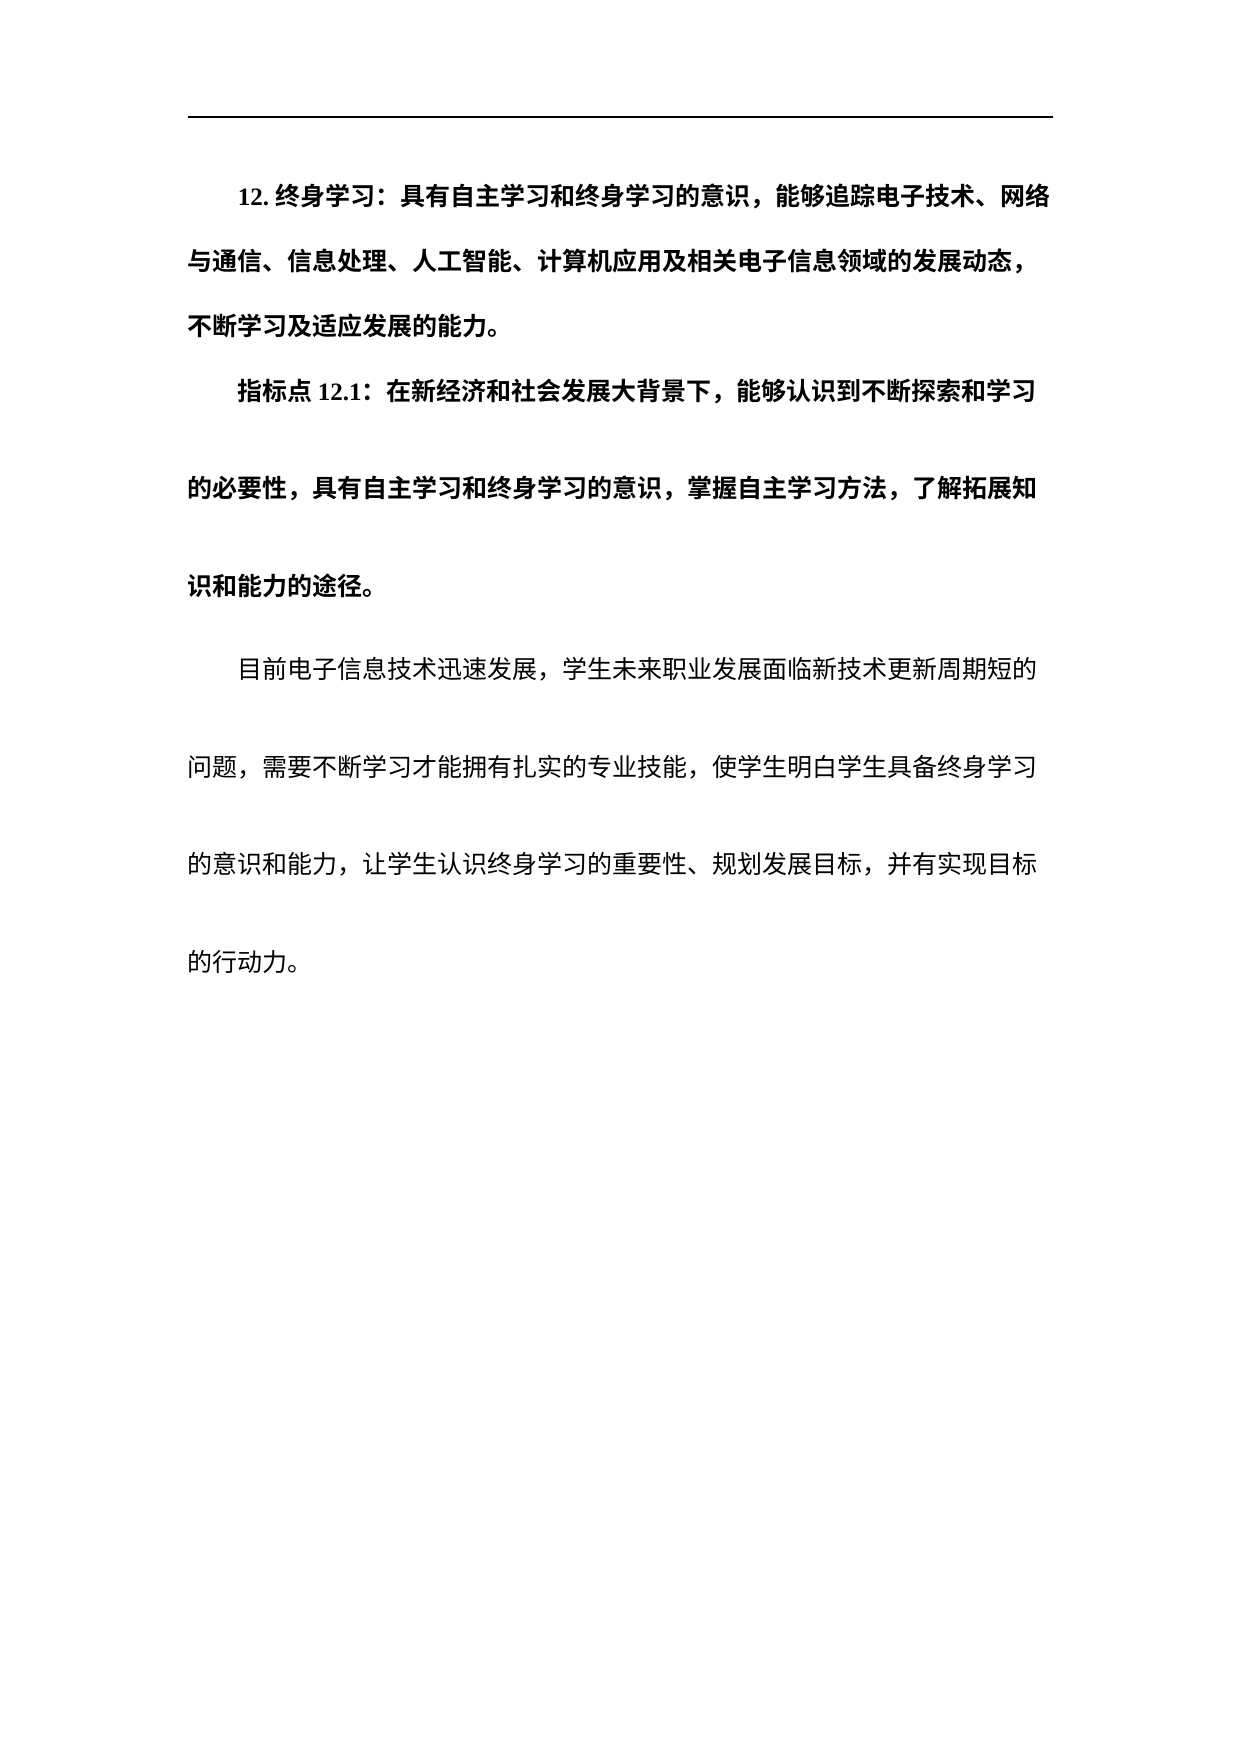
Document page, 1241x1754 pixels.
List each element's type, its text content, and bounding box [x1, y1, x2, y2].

text 指标点12.1：在新经济和社会发展大背景下，能够认识到不断探索和学习的必要性，具有自主学习和终身学习的意识，掌握自主学习方法，了解拓展知识和能力的途径。 [187, 357, 1053, 617]
text 目前电子信息技术迅速发展，学生未来职业发展面临新技术更新周期短的问题，需要不断学习才能拥有扎实的专业技能，使学生明白学生具备终身学习的意识和能力，让学生认识终身学习的重要性、规划发展目标，并有实现目标的行动力。 [187, 635, 1053, 993]
text 12. 终身学习：具有自主学习和终身学习的意识，能够追踪电子技术、网络与通信、信息处理、人工智能、计算机应用及相关电子信息领域的发展动态，不断学习及适应发展的能力。 [187, 162, 1053, 357]
